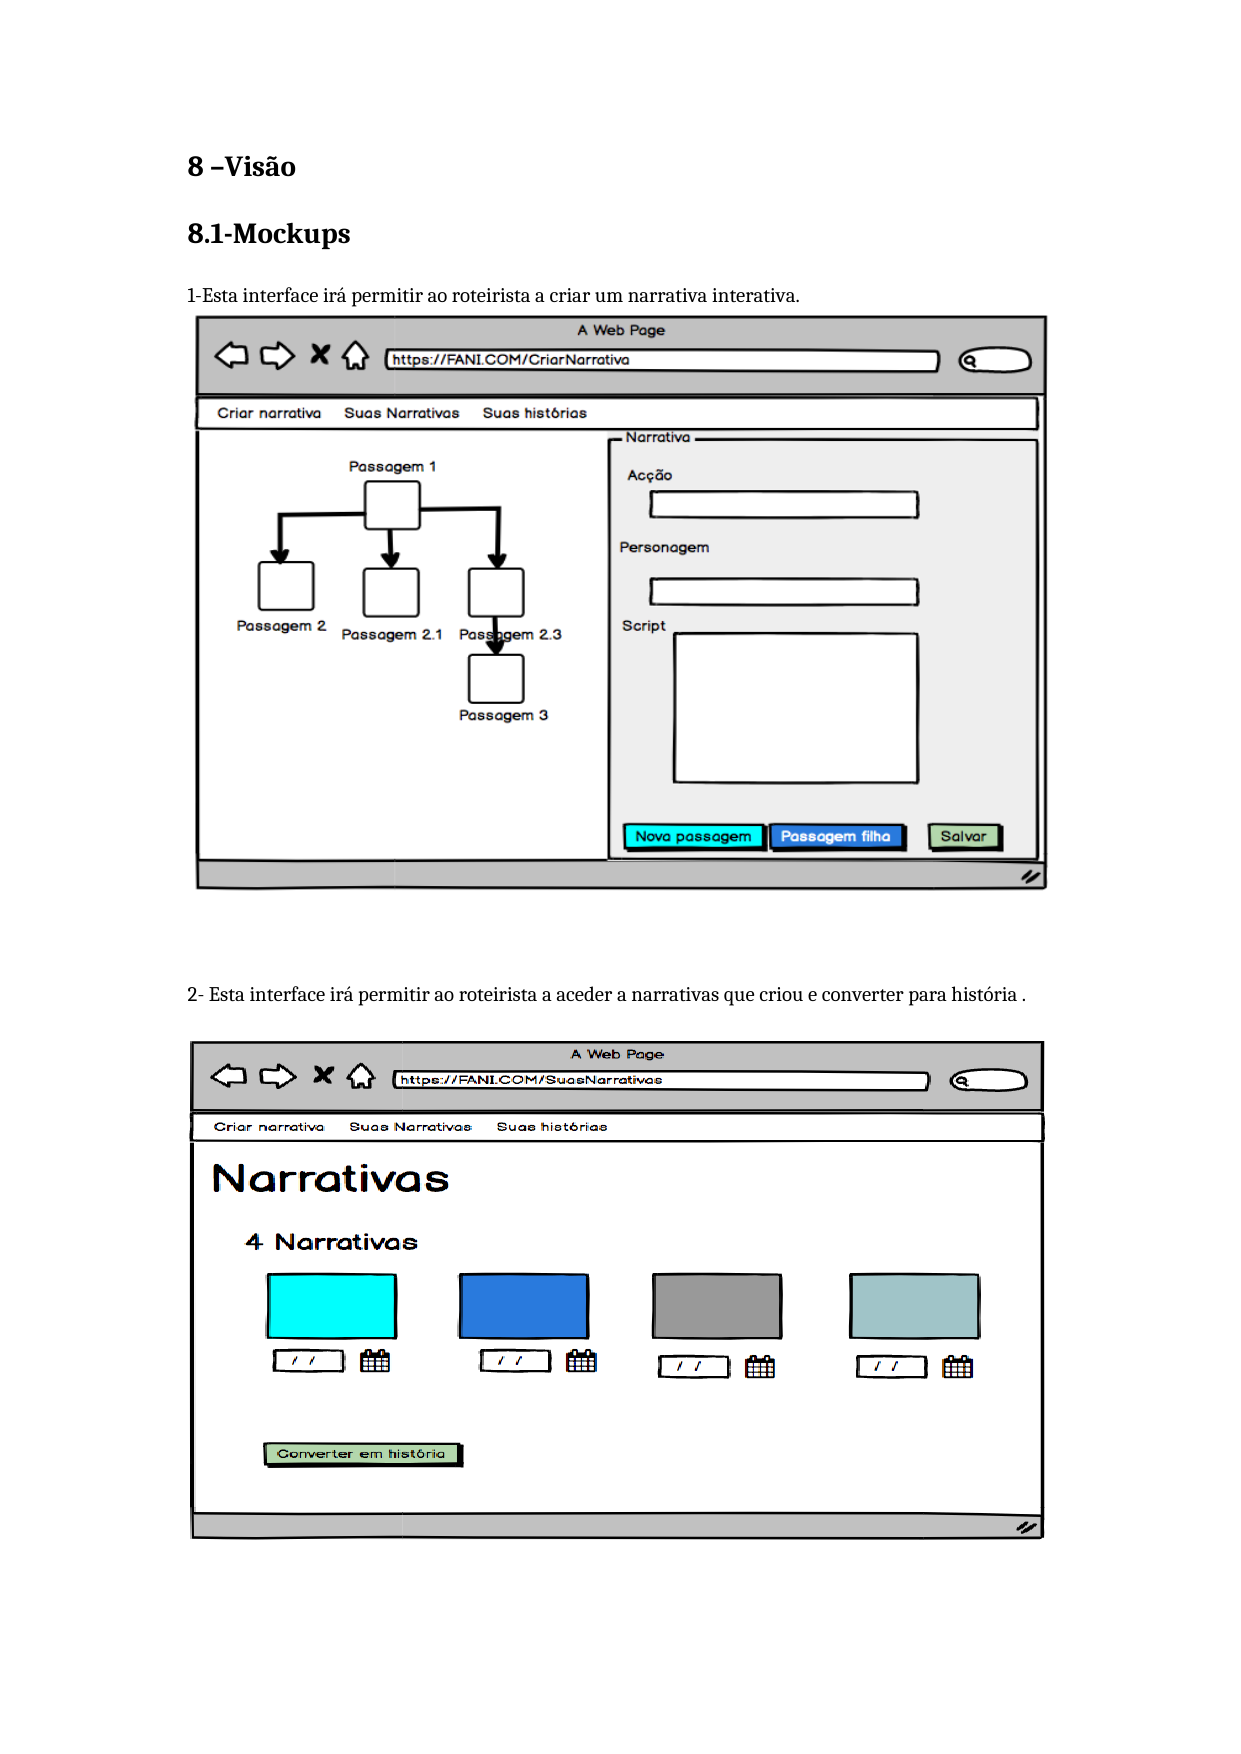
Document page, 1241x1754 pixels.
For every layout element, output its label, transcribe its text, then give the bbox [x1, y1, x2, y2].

text 8 –Visão [187, 150, 1053, 183]
text 2- Esta interface irá permitir ao roteirista a aceder a narrativas que criou e converter para história . [187, 983, 1053, 1007]
picture [187, 308, 1053, 897]
picture [187, 1035, 1052, 1545]
text 8.1-Mockups [187, 217, 1053, 251]
text 1-Esta interface irá permitir ao roteirista a criar um narrativa interativa. [187, 284, 1053, 308]
